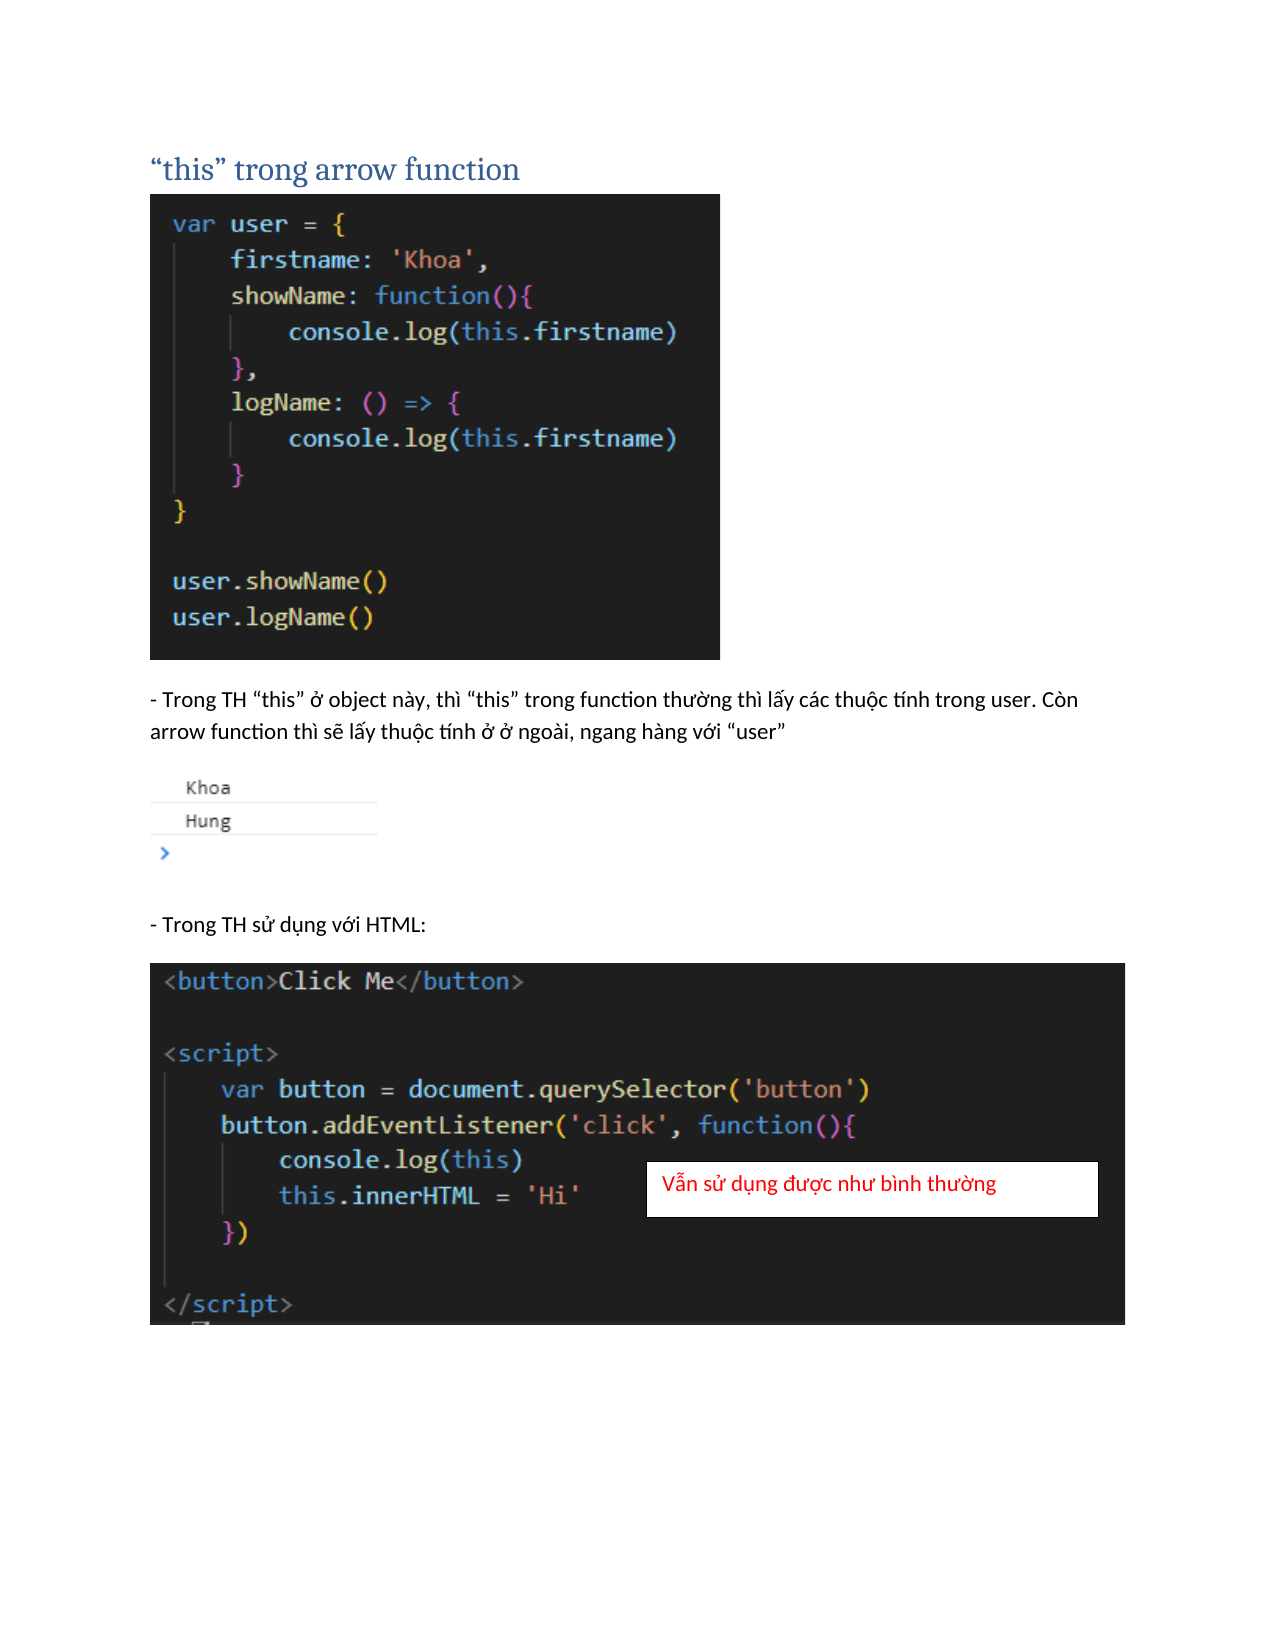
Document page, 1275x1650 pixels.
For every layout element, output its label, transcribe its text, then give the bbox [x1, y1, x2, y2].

picture [150, 963, 1125, 1325]
picture [150, 194, 721, 660]
picture [150, 770, 379, 886]
text - Trong TH “this” ở object này, thì “this” trong function thường thì lấy các thuộc tính trong user. Còn arrow function thì sẽ lấy thuộc tính ở ở ngoài, ngang hàng với “user” [150, 685, 1125, 745]
text - Trong TH sử dụng với HTML: [150, 911, 1125, 938]
subtitle “this” trong arrow function [150, 150, 1125, 188]
